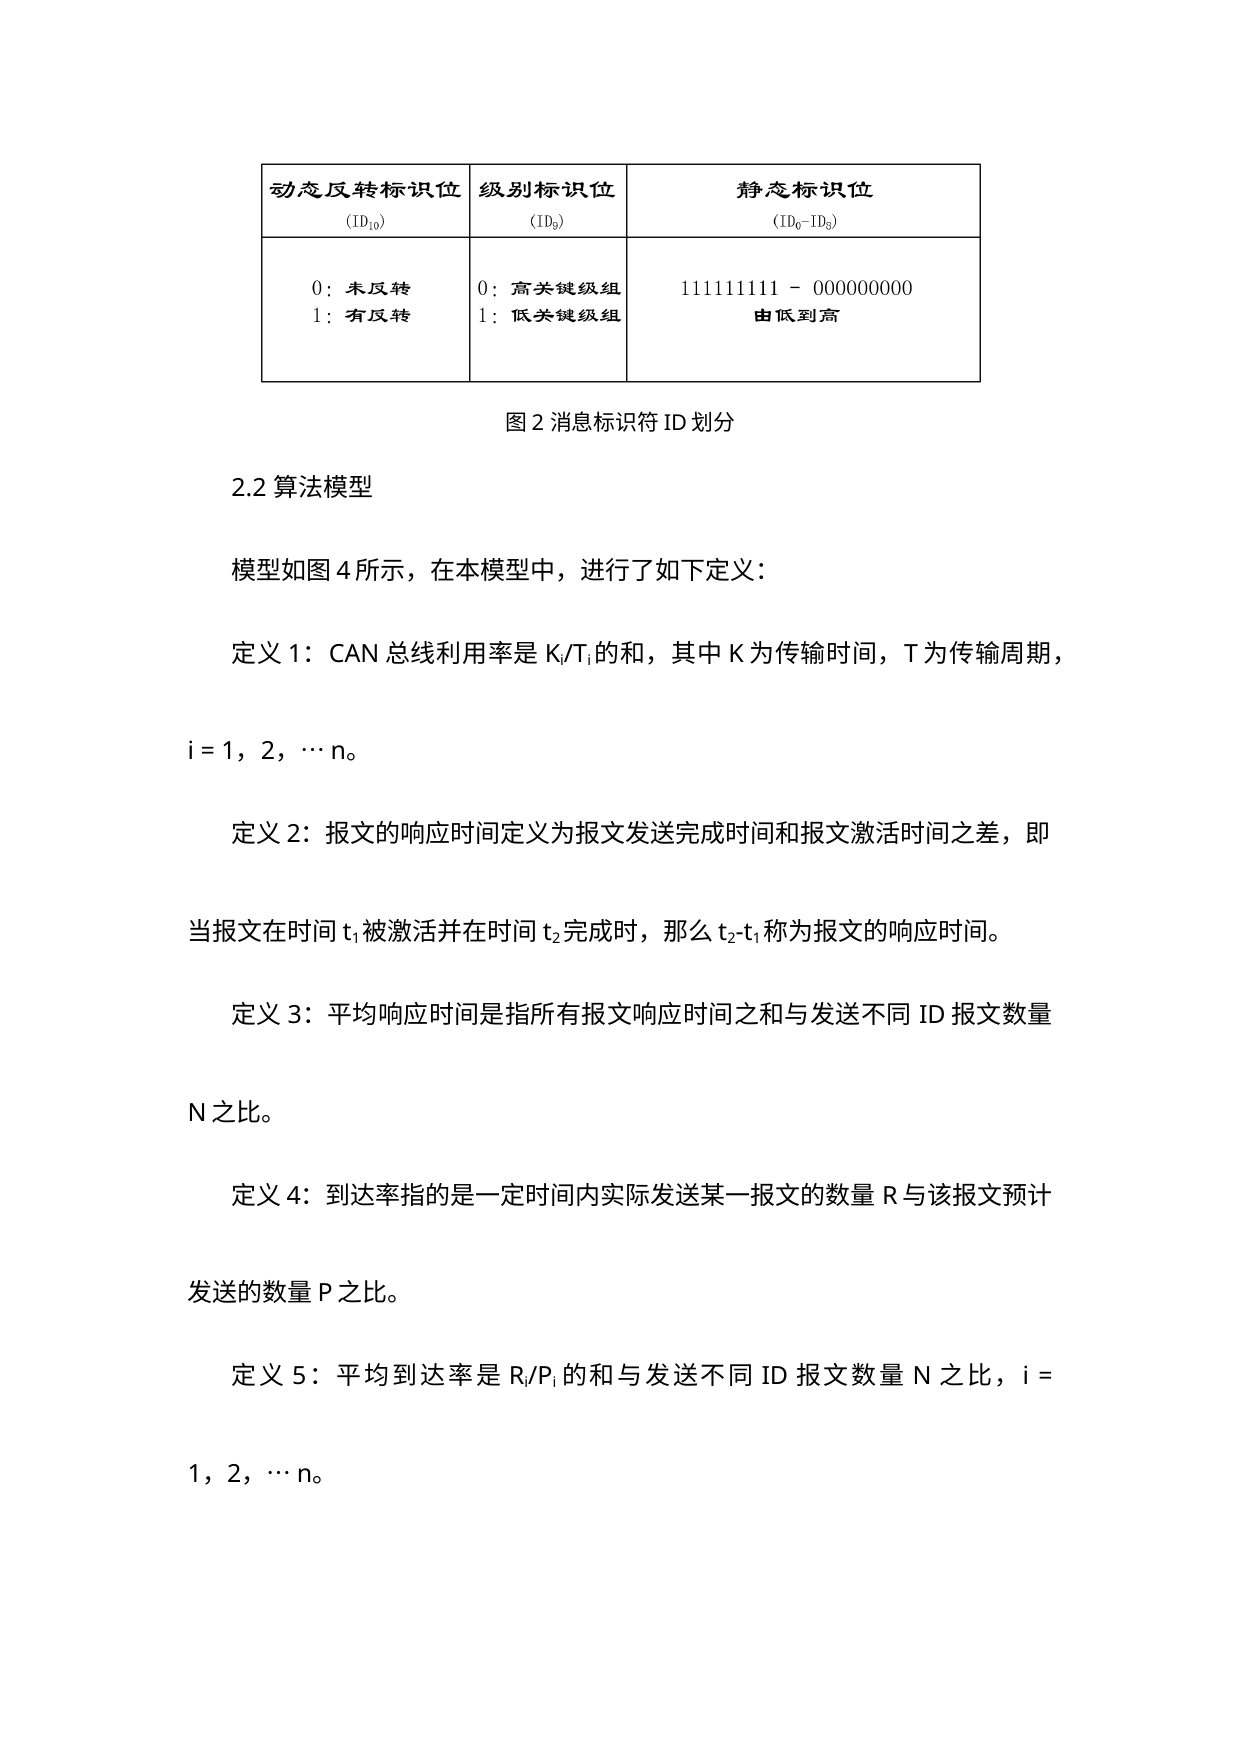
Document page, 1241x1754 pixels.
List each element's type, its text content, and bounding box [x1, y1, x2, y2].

text 定义4：到达率指的是一定时间内实际发送某一报文的数量R与该报文预计发送的数量P之比。 [187, 1161, 1053, 1323]
text 图2 消息标识符ID划分 [187, 404, 1053, 437]
text 2.2 算法模型 [187, 453, 1053, 518]
text 模型如图4所示，在本模型中，进行了如下定义： [187, 536, 1053, 601]
text 定义5：平均到达率是Ri/Pi的和与发送不同ID报文数量N之比，i = 1，2，… n。 [187, 1341, 1053, 1504]
text 定义2：报文的响应时间定义为报文发送完成时间和报文激活时间之差，即当报文在时间t1被激活并在时间t2完成时，那么t2-t1称为报文的响应时间。 [187, 799, 1053, 962]
text 定义3：平均响应时间是指所有报文响应时间之和与发送不同ID报文数量N之比。 [187, 980, 1053, 1143]
text 定义1：CAN总线利用率是Ki/Ti的和，其中K为传输时间，T为传输周期，i = 1，2，… n。 [187, 619, 1053, 781]
picture [258, 162, 983, 384]
